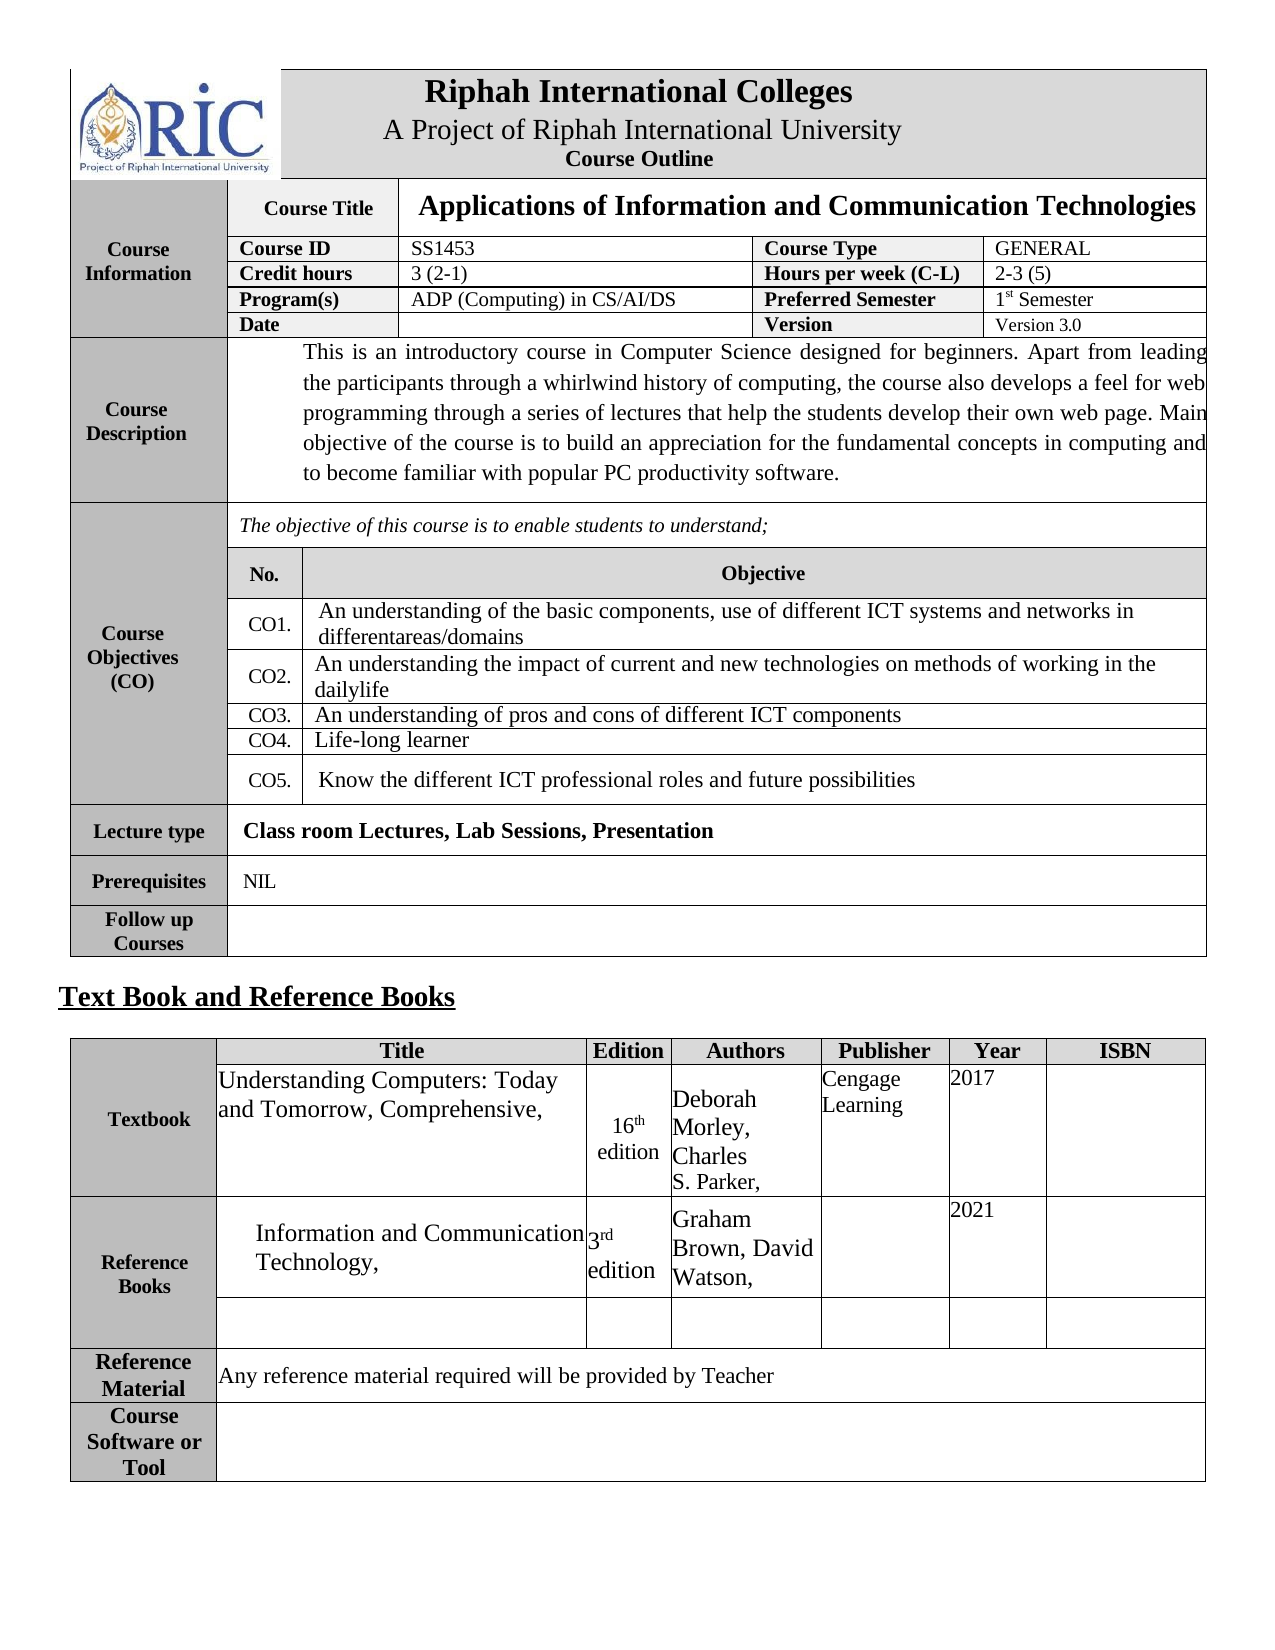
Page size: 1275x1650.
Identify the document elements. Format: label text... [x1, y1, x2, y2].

table_cell 16th edition [587, 1065, 671, 1196]
table_cell Version [753, 313, 983, 337]
table_cell An understanding the impact of current and new technologies on methods of working in the dailylife [303, 650, 1206, 703]
table_cell 2021 [950, 1197, 1046, 1297]
picture [71, 69, 281, 180]
table_cell Any reference material required will be provided by Teacher [217, 1349, 1205, 1402]
table_cell [822, 1197, 949, 1297]
table_cell [399, 313, 752, 337]
table_cell Class room Lectures, Lab Sessions, Presentation [228, 805, 1206, 855]
table_cell This is an introductory course in Computer Science designed for beginners. Apart from leading the participants through a whirlwind history of computing, the course also develops a feel for web programming through a series of lectures that help the students develop their own web page. Main objective of the course is to build an appreciation for the fundamental concepts in computing and to become familiar with popular PC productivity software. [228, 338, 1206, 502]
table_cell Course Objectives (CO) [71, 503, 227, 804]
table_cell [217, 1403, 1205, 1481]
table_cell Prerequisites [71, 856, 227, 905]
table_cell [822, 1298, 949, 1348]
table_cell NIL [228, 856, 1206, 905]
table_cell [587, 1298, 671, 1348]
table_cell 2-3 (5) [984, 262, 1206, 286]
table_cell ADP (Computing) in CS/AI/DS [399, 288, 752, 312]
table_cell The objective of this course is to enable students to understand; [228, 503, 1206, 547]
table_cell Course Title [228, 179, 398, 236]
table_cell SS1453 [399, 237, 752, 261]
table_cell [1047, 1298, 1205, 1348]
table_cell Reference Material [71, 1349, 216, 1402]
table_cell Course ID [228, 237, 398, 261]
table_cell [1047, 1065, 1205, 1196]
table_header Title [217, 1039, 586, 1064]
table_cell Applications of Information and Communication Technologies [399, 179, 1206, 236]
table_cell [1047, 1197, 1205, 1297]
table_cell Graham Brown, David Watson, [672, 1197, 821, 1297]
table_cell CO5. [228, 755, 302, 804]
table_cell Cengage Learning [822, 1065, 949, 1196]
table_cell 3rd edition [587, 1197, 671, 1297]
table_cell CO1. [228, 599, 302, 649]
table_cell Credit hours [228, 262, 398, 286]
table_cell Course Information [71, 180, 227, 337]
table_cell Know the different ICT professional roles and future possibilities [303, 755, 1206, 804]
table_cell [950, 1298, 1046, 1348]
table_cell [217, 1298, 586, 1348]
table_cell Program(s) [228, 288, 398, 312]
table_cell An understanding of pros and cons of different ICT components [303, 704, 1206, 728]
text Text Book and Reference Books [58, 979, 1225, 1013]
table_cell [672, 1298, 821, 1348]
table_cell Course Type [753, 237, 983, 261]
table_cell Deborah Morley, Charles S. Parker, [672, 1065, 821, 1196]
table_header Year [950, 1039, 1046, 1064]
table_cell Hours per week (C-L) [753, 262, 983, 286]
table_cell 3 (2-1) [399, 262, 752, 286]
table_cell [228, 906, 1206, 956]
table_header ISBN [1047, 1039, 1205, 1064]
table_cell Reference Books [71, 1197, 216, 1348]
table_cell Objective [303, 548, 1206, 598]
table_header Textbook [71, 1039, 216, 1196]
table_header Riphah International Colleges A Project of Riphah International University Course Outline [281, 70, 1206, 178]
table_cell Follow up Courses [71, 906, 227, 956]
table_cell CO3. [228, 704, 302, 728]
table_cell Version 3.0 [984, 313, 1206, 337]
table_cell Date [228, 313, 398, 337]
table_cell No. [228, 548, 302, 598]
table_header Publisher [822, 1039, 949, 1064]
table_cell Preferred Semester [753, 288, 983, 312]
table_cell GENERAL [984, 237, 1206, 261]
table_cell 2017 [950, 1065, 1046, 1196]
table_cell CO2. [228, 650, 302, 703]
table_header Authors [672, 1039, 821, 1064]
table_cell Life-long learner [303, 729, 1206, 754]
table_cell 1st Semester [984, 288, 1206, 312]
table_cell An understanding of the basic components, use of different ICT systems and networks in differentareas/domains [303, 599, 1206, 649]
table_cell Lecture type [71, 805, 227, 855]
table_cell Course Software or Tool [71, 1403, 216, 1481]
table_header Edition [587, 1039, 671, 1064]
table_cell CO4. [228, 729, 302, 754]
table_cell Course Description [71, 338, 227, 502]
table_cell Information and Communication Technology, [217, 1197, 586, 1297]
table_cell Understanding Computers: Today and Tomorrow, Comprehensive, [217, 1065, 586, 1196]
